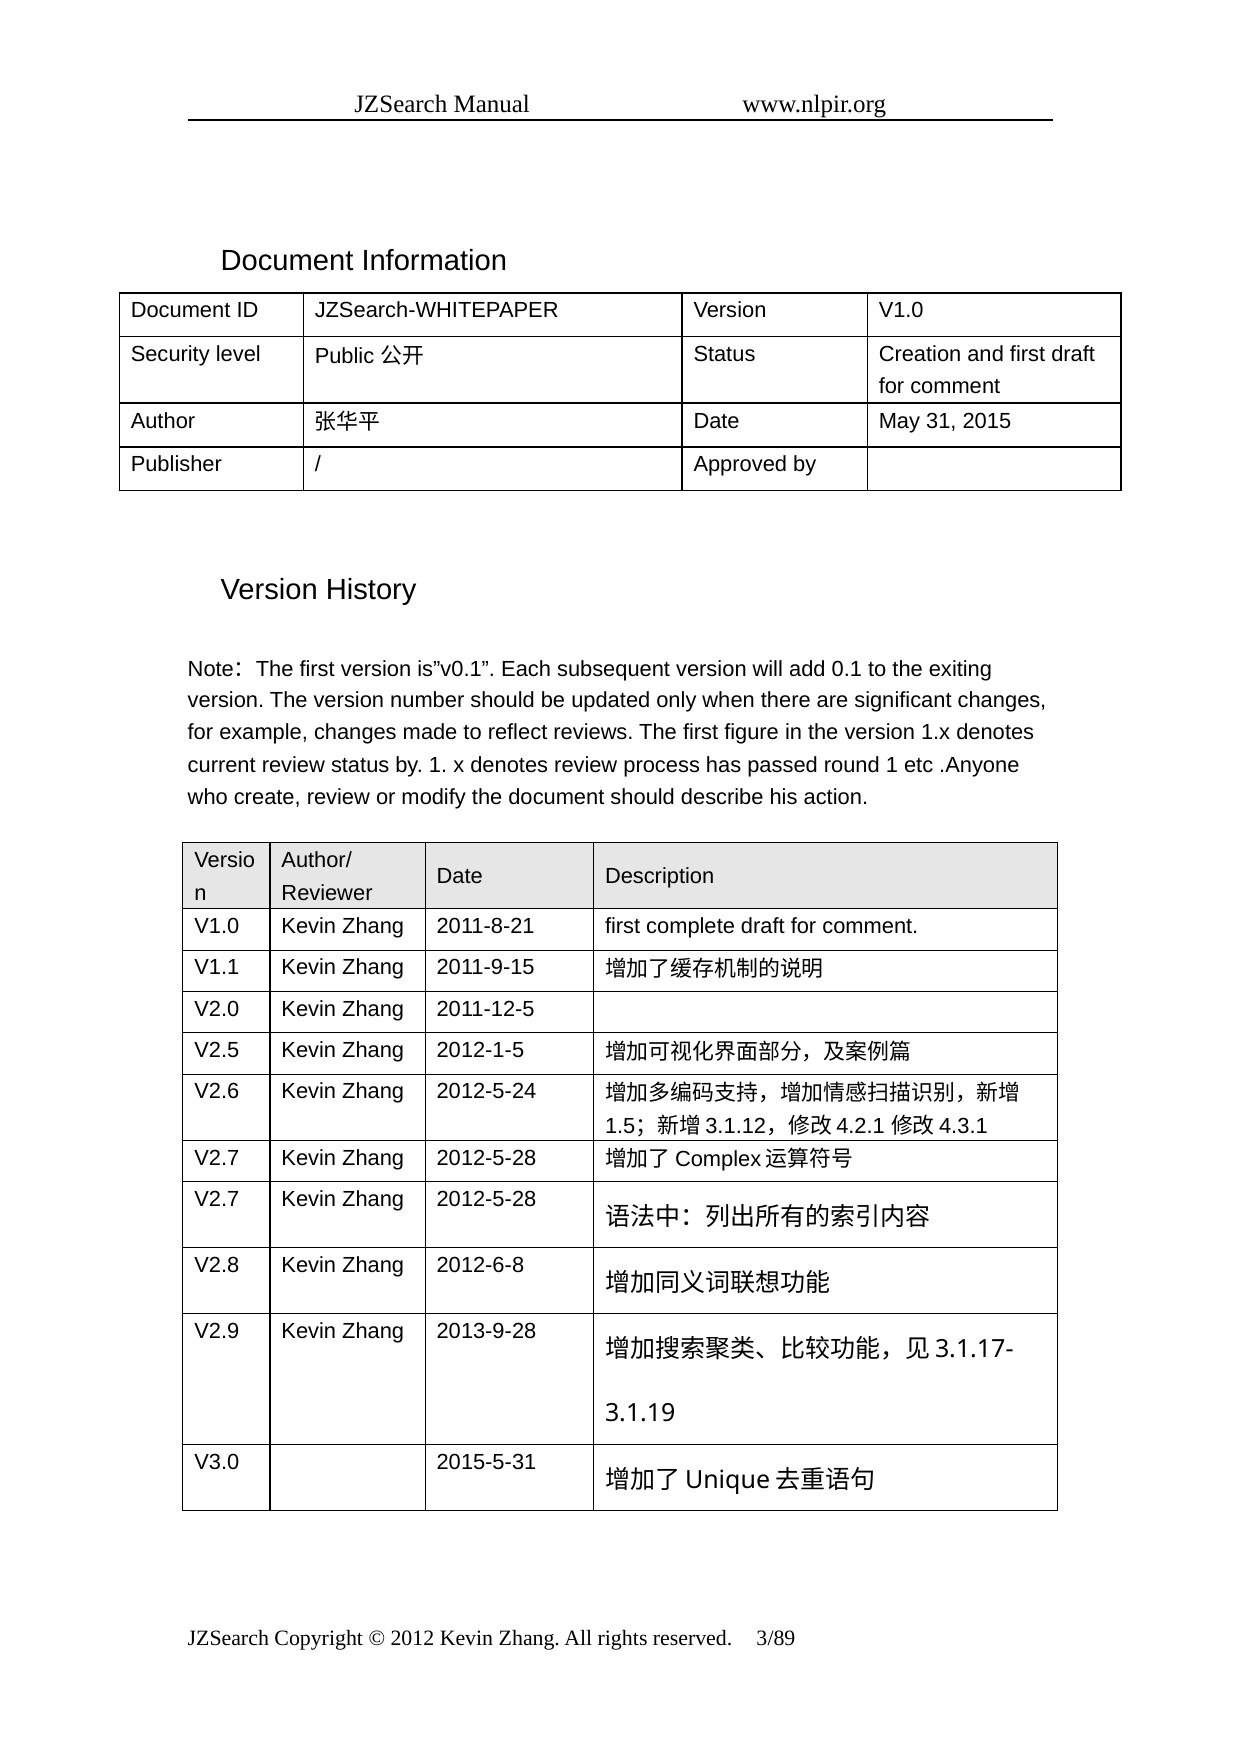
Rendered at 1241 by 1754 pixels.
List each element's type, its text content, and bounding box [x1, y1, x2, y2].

table_cell V2.0 [183, 992, 269, 1032]
table_cell V2.8 [183, 1248, 269, 1313]
table_cell 增加搜索聚类、比较功能，见3.1.17-3.1.19 [594, 1314, 1057, 1444]
table_cell V3.0 [183, 1445, 269, 1510]
table_cell Kevin Zhang [271, 951, 425, 991]
table_cell 2012-5-28 [426, 1182, 593, 1247]
table_cell 2012-6-8 [426, 1248, 593, 1313]
table_header Date [426, 843, 593, 908]
table_cell 2011-9-15 [426, 951, 593, 991]
table_cell 张华平 [304, 404, 681, 446]
table_cell first complete draft for comment. [594, 909, 1057, 949]
table_cell 增加了缓存机制的说明 [594, 951, 1057, 991]
table_cell [594, 992, 1057, 1032]
table_header Author/Reviewer [271, 843, 425, 908]
table_cell V1.0 [183, 909, 269, 949]
table_cell 语法中：列出所有的索引内容 [594, 1182, 1057, 1247]
table_cell 2011-12-5 [426, 992, 593, 1032]
table_cell Kevin Zhang [271, 1141, 425, 1181]
table_cell May 31, 2015 [868, 404, 1120, 446]
table_cell Kevin Zhang [271, 1182, 425, 1247]
table_cell 2012-5-24 [426, 1075, 593, 1140]
table_cell 增加了Complex运算符号 [594, 1141, 1057, 1181]
table_header Description [594, 843, 1057, 908]
table_cell [868, 448, 1120, 490]
table_cell Kevin Zhang [271, 1033, 425, 1074]
table_header Version [683, 294, 867, 336]
table_cell Creation and first draft for comment [868, 337, 1120, 402]
text Version History [220, 556, 1053, 621]
table_cell / [304, 448, 681, 490]
table_cell 2015-5-31 [426, 1445, 593, 1510]
text Document Information [220, 227, 1053, 292]
table_cell Kevin Zhang [271, 1075, 425, 1140]
table_cell V2.9 [183, 1314, 269, 1444]
table_header V1.0 [868, 294, 1120, 336]
table_cell 2012-5-28 [426, 1141, 593, 1181]
table_cell Security level [120, 337, 303, 402]
table_cell 增加了Unique去重语句 [594, 1445, 1057, 1510]
table_cell V1.1 [183, 951, 269, 991]
table_cell Approved by [683, 448, 867, 490]
table_cell Date [683, 404, 867, 446]
table_cell 增加多编码支持，增加情感扫描识别，新增1.5；新增3.1.12，修改4.2.1 修改4.3.1 [594, 1075, 1057, 1140]
table_header Version [183, 843, 269, 908]
table_cell Kevin Zhang [271, 1248, 425, 1313]
table_cell 2013-9-28 [426, 1314, 593, 1444]
table_cell Kevin Zhang [271, 992, 425, 1032]
table_cell V2.7 [183, 1141, 269, 1181]
table_header JZSearch-WHITEPAPER [304, 294, 681, 336]
table_cell Author [120, 404, 303, 446]
table_cell 增加同义词联想功能 [594, 1248, 1057, 1313]
table_cell V2.7 [183, 1182, 269, 1247]
table_cell 2012-1-5 [426, 1033, 593, 1074]
table_cell Public 公开 [304, 337, 681, 402]
table_cell V2.6 [183, 1075, 269, 1140]
table_cell Kevin Zhang [271, 909, 425, 949]
table_cell Publisher [120, 448, 303, 490]
text Note：The first version is”v0.1”. Each subsequent version will add 0.1 to the exiting version. The version number should be updated only when there are significant changes, for example, changes made to reflect reviews. The first figure in the version 1.x denotes current review status by. 1. x denotes review process has passed round 1 etc .Anyone who create, review or modify the document should describe his action. [187, 651, 1053, 813]
table_cell [271, 1445, 425, 1510]
table_cell 增加可视化界面部分，及案例篇 [594, 1033, 1057, 1074]
table_header Document ID [120, 294, 303, 336]
table_cell Status [683, 337, 867, 402]
table_cell Kevin Zhang [271, 1314, 425, 1444]
table_cell V2.5 [183, 1033, 269, 1074]
table_cell 2011-8-21 [426, 909, 593, 949]
